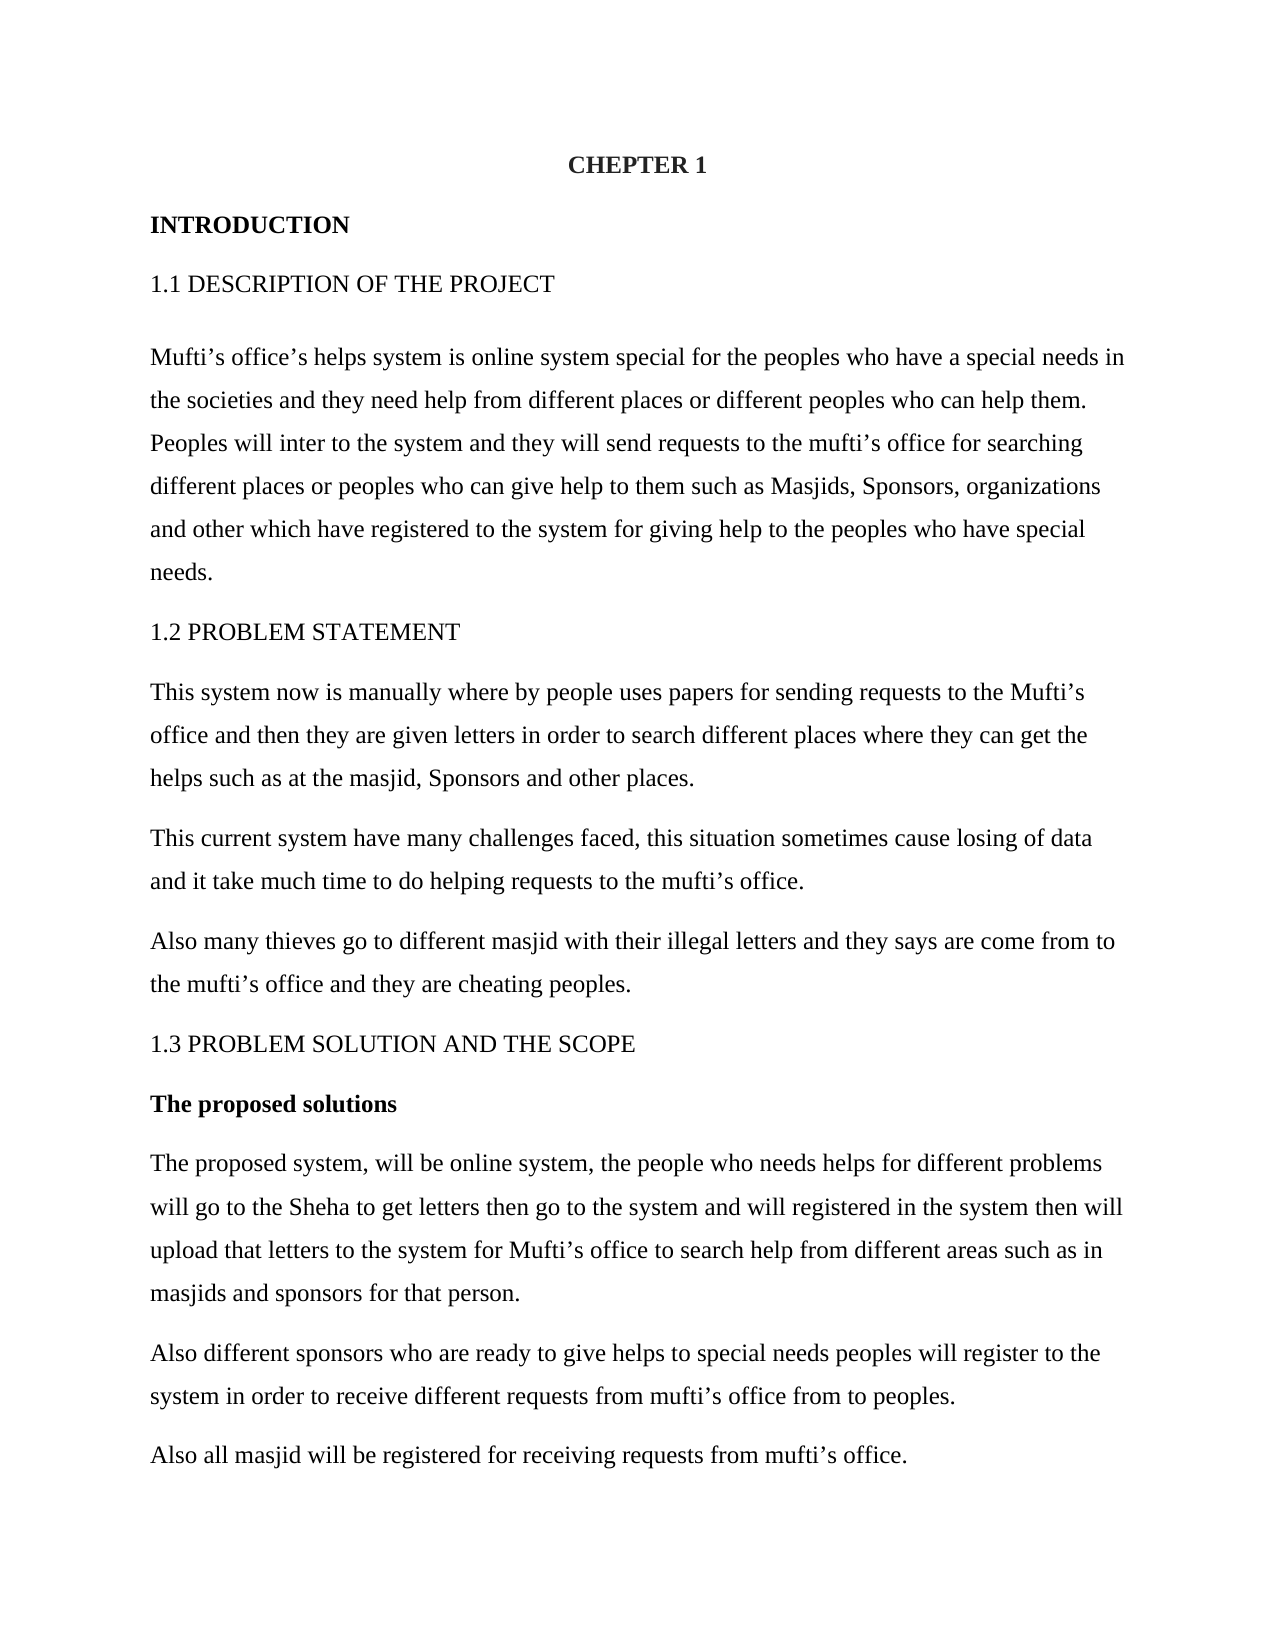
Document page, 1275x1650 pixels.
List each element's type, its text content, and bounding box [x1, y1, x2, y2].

list PROBLEM SOLUTION AND THE SCOPE [150, 1029, 1125, 1058]
text This current system have many challenges faced, this situation sometimes cause losing of data and it take much time to do helping requests to the mufti’s office. [150, 823, 1125, 895]
subtitle DESCRIPTION OF THE PROJECT [150, 269, 1125, 298]
text CHEPTER 1 [150, 150, 1125, 179]
text The proposed solutions [150, 1089, 1125, 1117]
text Also many thieves go to different masjid with their illegal letters and they says are come from to the mufti’s office and they are cheating peoples. [150, 926, 1125, 998]
text Mufti’s office’s helps system is online system special for the peoples who have a special needs in the societies and they need help from different places or different peoples who can help them. Peoples will inter to the system and they will send requests to the mufti’s office for searching different places or peoples who can give help to them such as Masjids, Sponsors, organizations and other which have registered to the system for giving help to the peoples who have special needs. [150, 342, 1125, 586]
text The proposed system, will be online system, the people who needs helps for different problems will go to the Sheha to get letters then go to the system and will registered in the system then will upload that letters to the system for Mufti’s office to search help from different areas such as in masjids and sponsors for that person. [150, 1148, 1125, 1307]
text INTRODUCTION [150, 210, 1125, 238]
list PROBLEM STATEMENT [150, 617, 1125, 646]
text Also all masjid will be registered for receiving requests from mufti’s office. [150, 1441, 1125, 1469]
text This system now is manually where by people uses papers for sending requests to the Mufti’s office and then they are given letters in order to search different places where they can get the helps such as at the masjid, Sponsors and other places. [150, 677, 1125, 792]
text Also different sponsors who are ready to give helps to special needs peoples will register to the system in order to receive different requests from mufti’s office from to peoples. [150, 1338, 1125, 1409]
